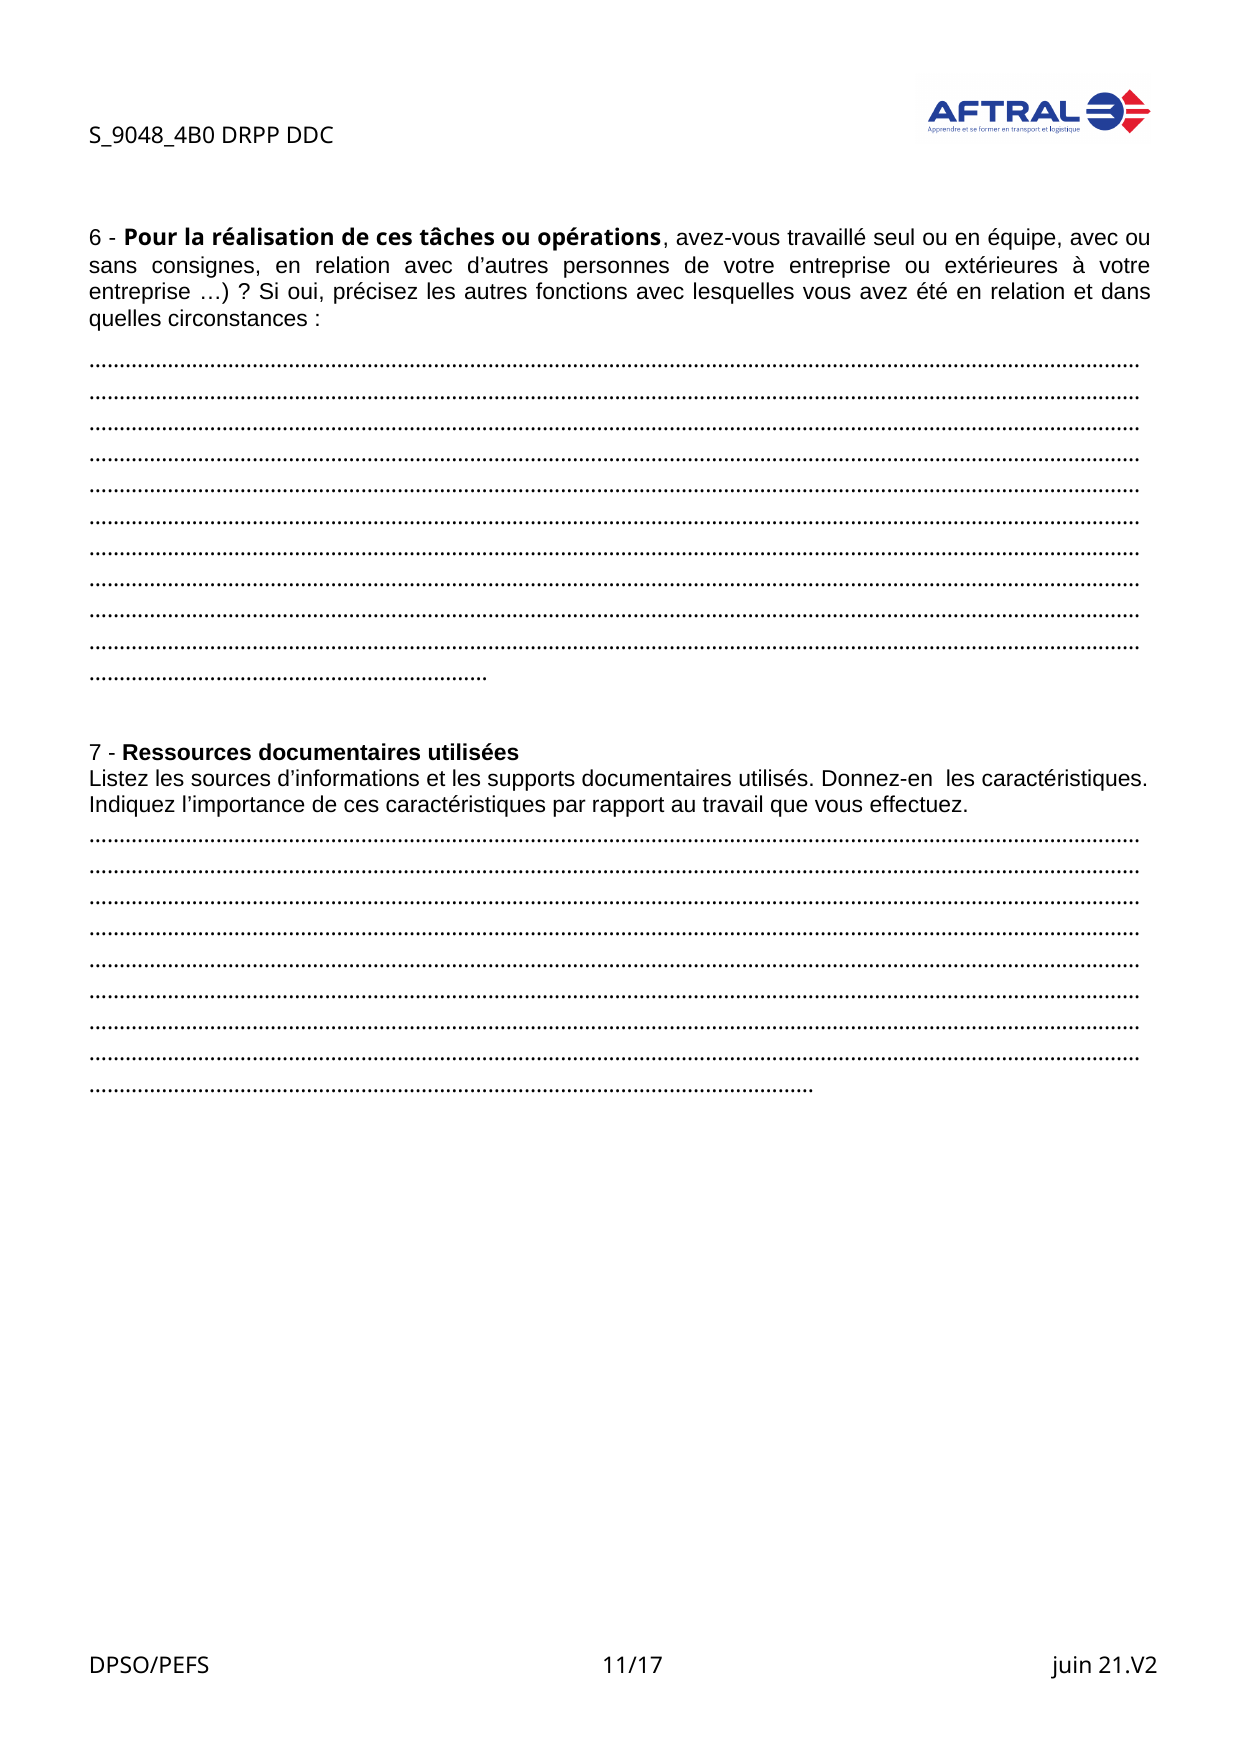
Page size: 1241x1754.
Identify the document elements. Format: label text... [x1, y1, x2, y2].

text …………………………………………………………………………………………………………………………………………………………………………………………………………………………………………………………………………………………………………………………………………………………………………………………………………………………………………………………………………………………………………………………………………………………………………………………………………………………………………………………………………………………………………………………………………………………………………………………………………………………………………………………………………………………………………………………………………………………………………………………………………………………………………………………………………………………………………………………………………………………………………………………………………………………………………………………………………………………………………………………………………………………………………………………………………………………………………………………………………………………………………………………………………………………………………………………………………………………………………………………………… [89, 343, 1152, 687]
text 7 - Ressources documentaires utilisées [89, 738, 1152, 765]
text ……………………………………………………………………………………………………………………………………………………………………………………………………………………………………………………………………………………………………………………………………………………………………………………………………………………………………………………………………………………………………………………………………………………………………………………………………………………………………………………………………………………………………………………………………………………………………………………………………………………………………………………………………………………………………………………………………………………………………………………………………………………………………………………………………………………………………………………………………………………………………………………………………………………………………………………………………………………………………………………………………………………………………………………………… [89, 818, 1152, 1099]
text Listez les sources d’informations et les supports documentaires utilisés. Donnez-en les caractéristiques. Indiquez l’importance de ces caractéristiques par rapport au travail que vous effectuez. [89, 765, 1152, 818]
picture [915, 73, 1152, 144]
text 6 - Pour la réalisation de ces tâches ou opérations, avez-vous travaillé seul ou en équipe, avec ou sans consignes, en relation avec d’autres personnes de votre entreprise ou extérieures à votre entreprise …) ? Si oui, précisez les autres fonctions avec lesquelles vous avez été en relation et dans quelles circonstances : [89, 221, 1152, 331]
